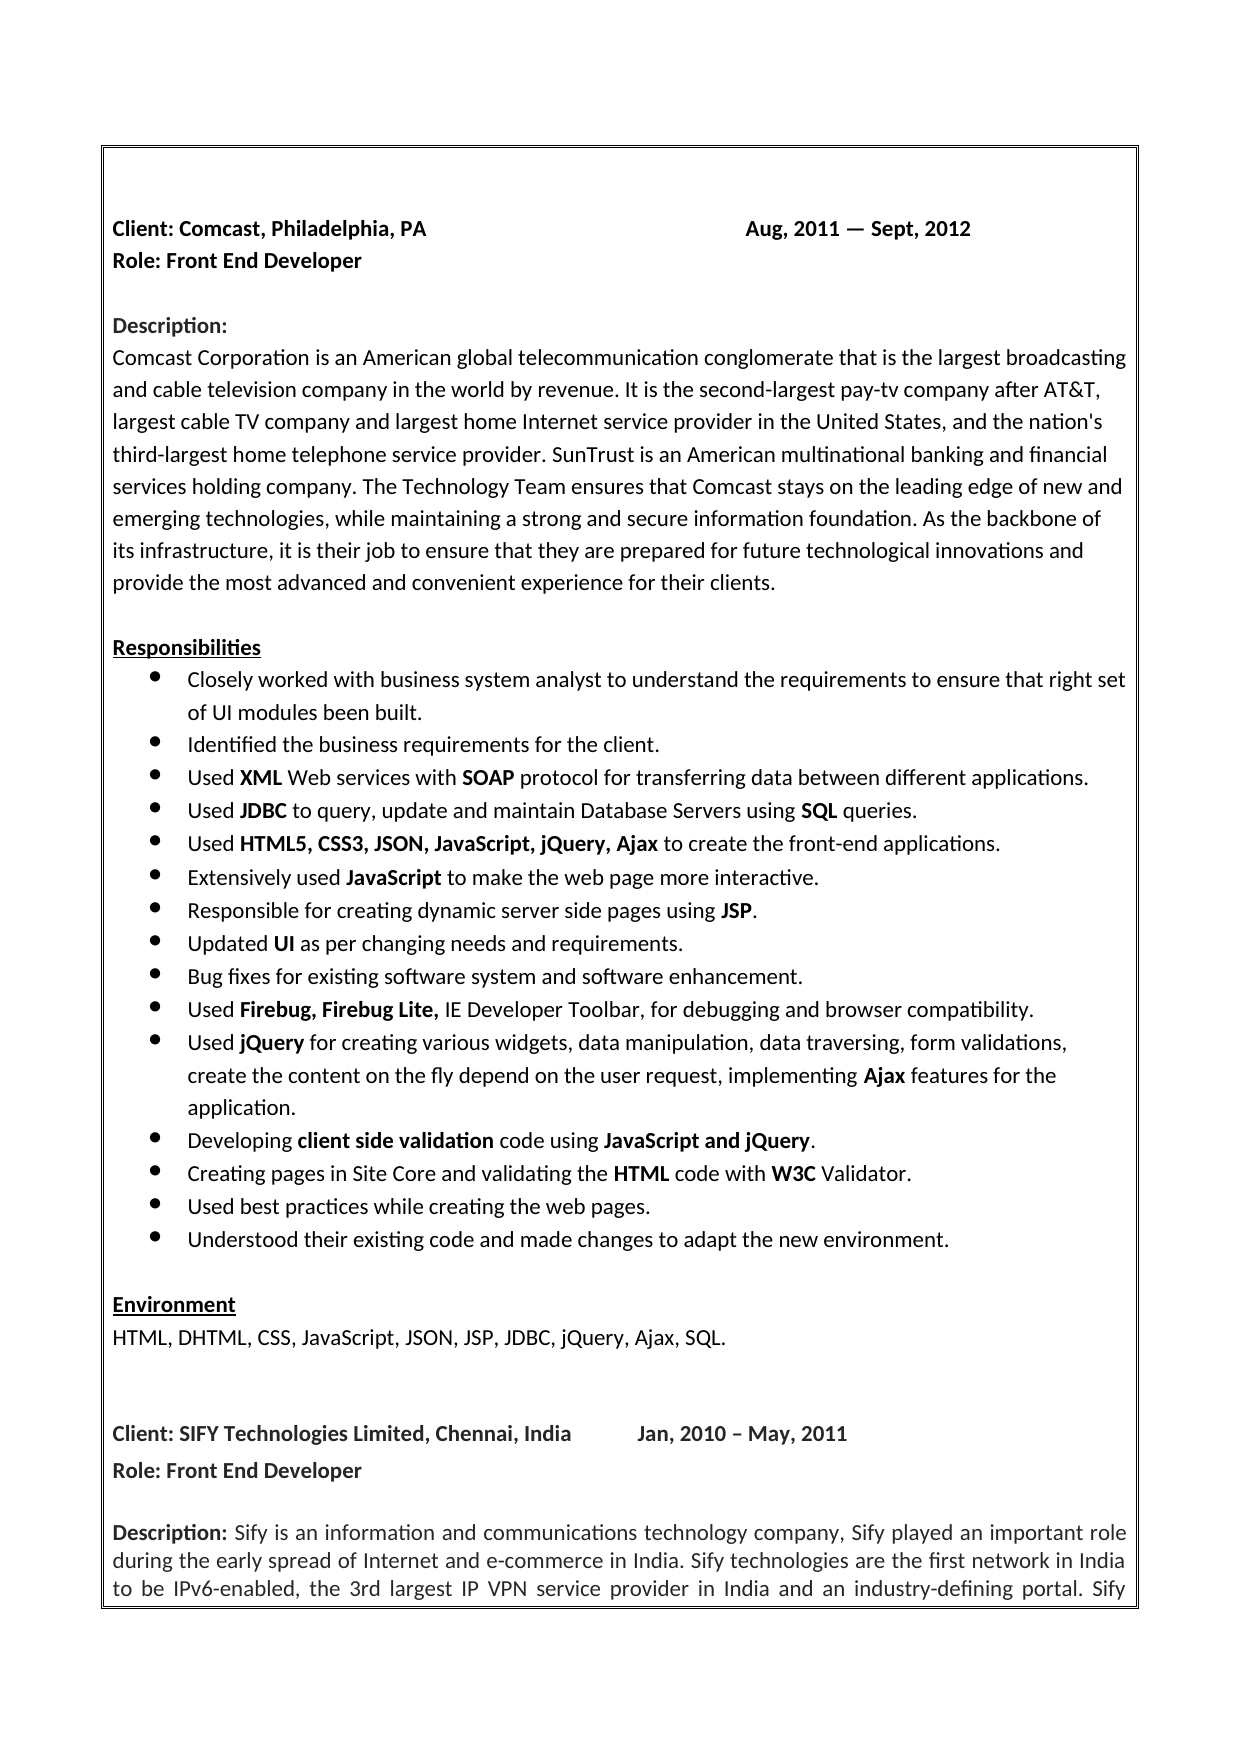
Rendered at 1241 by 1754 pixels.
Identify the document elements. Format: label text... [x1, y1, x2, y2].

list Used JDBC to query, update and maintain Database Servers using SQL queries. [150, 796, 1128, 825]
text Environment [112, 1290, 1053, 1318]
list Updated UI as per changing needs and requirements. [150, 929, 1128, 958]
text Client: SIFY Technologies Limited, Chennai, India Jan, 2010 – May, 2011 [572, 1419, 1053, 1447]
list Developing client side validation code using JavaScript and jQuery. [150, 1126, 1128, 1154]
text Description: [112, 311, 1128, 339]
list Used best practices while creating the web pages. [150, 1192, 1128, 1221]
text Role: Front End Developer [112, 247, 1128, 274]
list Bug fixes for existing software system and software enhancement. [150, 962, 1128, 991]
list Creating pages in Site Core and validating the HTML code with W3C Validator. [150, 1159, 1128, 1188]
text HTML, DHTML, CSS, JavaScript, JSON, JSP, JDBC, jQuery, Ajax, SQL. [112, 1323, 1053, 1351]
text Client: Comcast, Philadelphia, PA Aug, 2011 — Sept, 2012 [112, 214, 1128, 242]
list Identified the business requirements for the client. [150, 730, 1128, 759]
text Comcast Corporation is an American global telecommunication conglomerate that is the largest broadcasting and cable television company in the world by revenue. It is the second-largest pay-tv company after AT&T, largest cable TV company and largest home Internet service provider in the United States, and the nation's third-largest home telephone service provider. SunTrust is an American multinational banking and financial services holding company. The Technology Team ensures that Comcast stays on the leading edge of new and emerging technologies, while maintaining a strong and secure information foundation. As the backbone of its infrastructure, it is their job to ensure that they are prepared for future technological innovations and provide the most advanced and convenient experience for their clients. [112, 343, 1128, 596]
list Used Firebug, Firebug Lite, IE Developer Toolbar, for debugging and browser compatibility. [150, 995, 1128, 1024]
list Extensively used JavaScript to make the web page more interactive. [150, 863, 1128, 892]
list Used jQuery for creating various widgets, data manipulation, data traversing, form validations, create the content on the fly depend on the user request, implementing Ajax features for the application. [150, 1028, 1128, 1122]
list Understood their existing code and made changes to adapt the new environment. [150, 1225, 1128, 1254]
list Responsible for creating dynamic server side pages using JSP. [150, 896, 1128, 925]
list Closely worked with business system analyst to understand the requirements to ensure that right set of UI modules been built. [150, 665, 1128, 726]
list Role: Front End Developer [112, 1451, 1128, 1485]
list Used XML Web services with SOAP protocol for transferring data between different applications. [150, 763, 1128, 792]
text Responsibilities [112, 633, 1128, 661]
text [112, 1518, 1128, 1602]
list Used HTML5, CSS3, JSON, JavaScript, jQuery, Ajax to create the front-end applications. [150, 829, 1128, 858]
